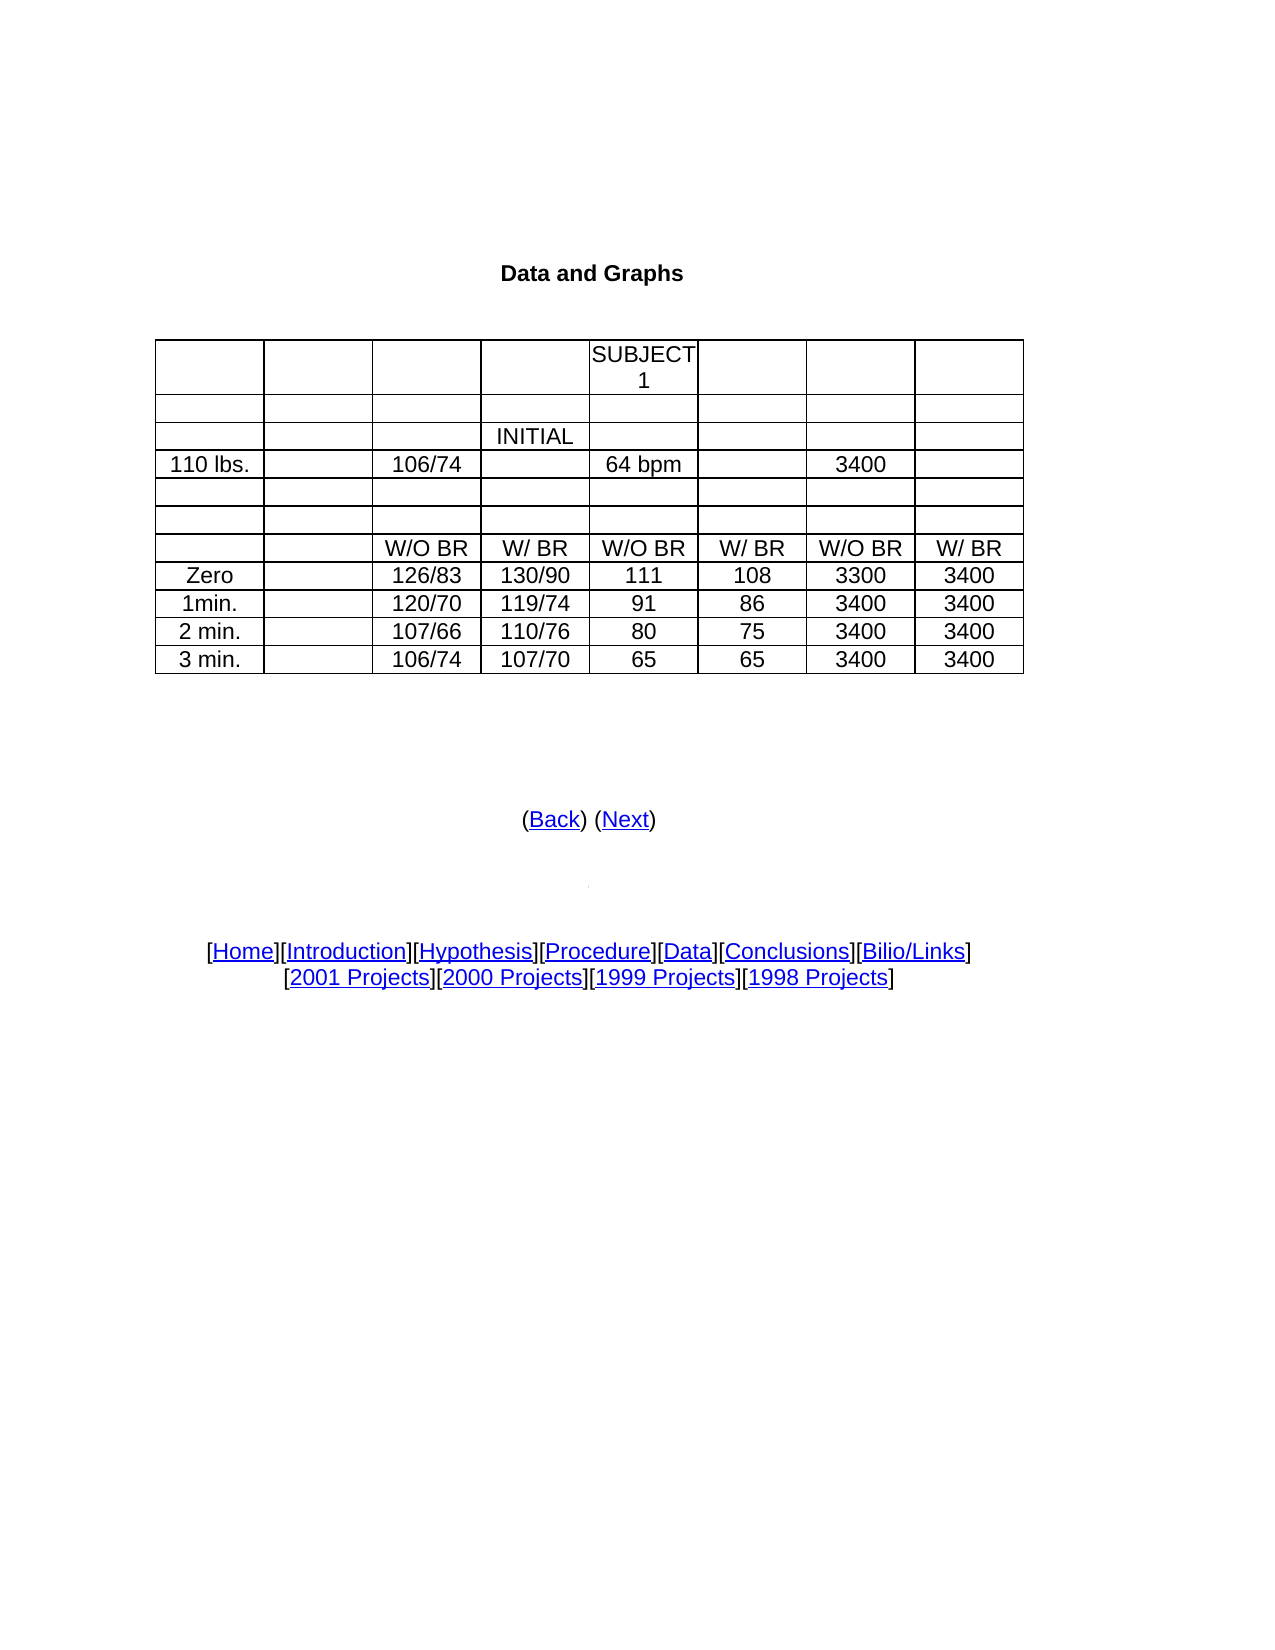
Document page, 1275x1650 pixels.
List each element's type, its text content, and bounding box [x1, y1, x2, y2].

table_header Data and Graphs (Back) (Next) [Home][Introduction][Hypothesis][Procedure][Data][Conclusions][Bilio/Links] [2001 Projects][2000 Projects][1999 Projects][1998 Projects] [150, 176, 1027, 995]
